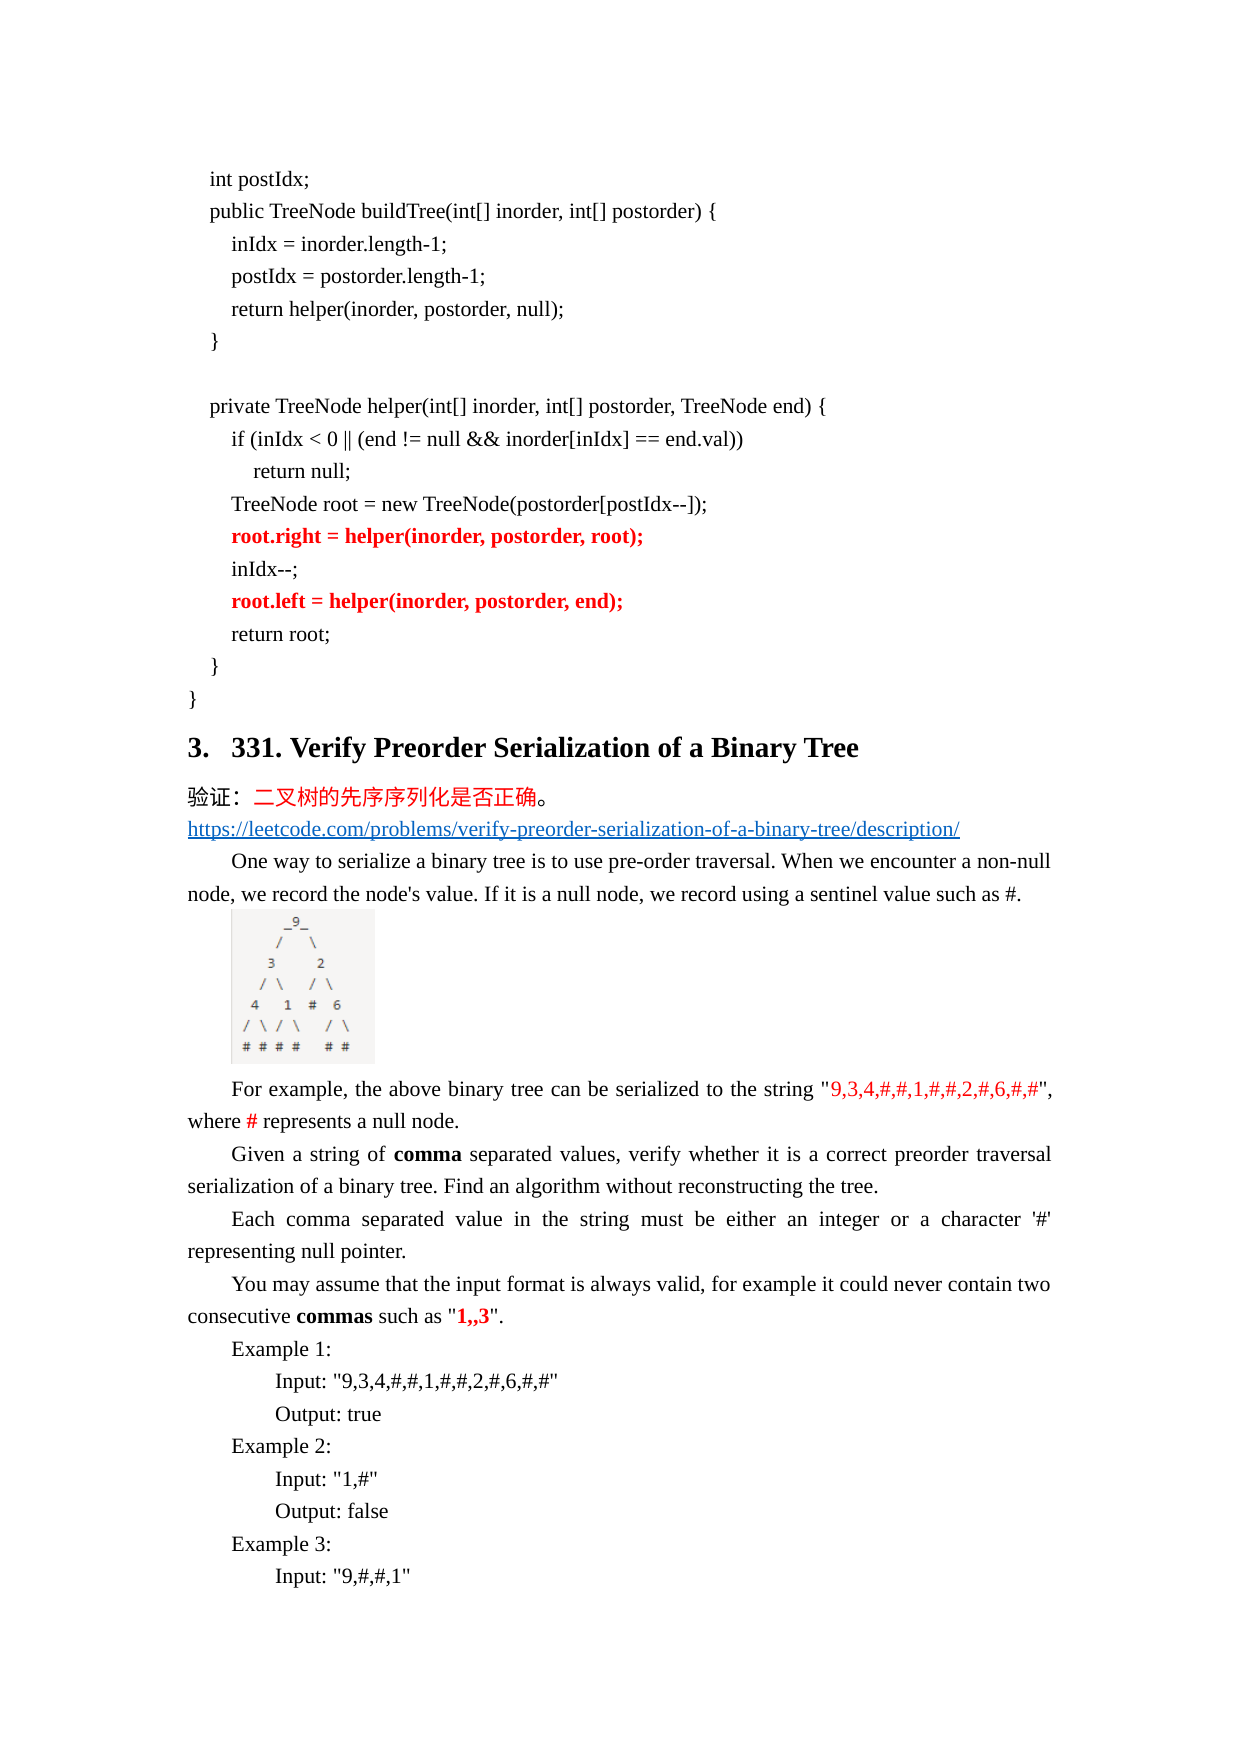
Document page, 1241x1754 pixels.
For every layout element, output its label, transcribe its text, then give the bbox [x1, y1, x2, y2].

text Example 1: [187, 1332, 1053, 1364]
text Input: "9,3,4,#,#,1,#,#,2,#,6,#,#" [231, 1364, 1053, 1397]
text int postIdx; [187, 162, 1053, 194]
text Example 3: [187, 1527, 1053, 1559]
text private TreeNode helper(int[] inorder, int[] postorder, TreeNode end) { [187, 389, 1053, 422]
text } [187, 682, 1053, 714]
text inIdx--; [187, 552, 1053, 584]
text One way to serialize a binary tree is to use pre-order traversal. When we encounter a non-null node, we record the node's value. If it is a null node, we record using a sentinel value such as #. [187, 844, 1053, 909]
text Input: "9,#,#,1" [231, 1559, 1053, 1592]
subtitle 331. Verify Preorder Serialization of a Binary Tree [187, 714, 1053, 779]
text return null; [187, 454, 1053, 487]
text Input: "1,#" [231, 1462, 1053, 1494]
text if (inIdx < 0 || (end != null && inorder[inIdx] == end.val)) [187, 422, 1053, 454]
text TreeNode root = new TreeNode(postorder[postIdx--]); [187, 487, 1053, 519]
text postIdx = postorder.length-1; [187, 259, 1053, 292]
picture [231, 909, 375, 1064]
text For example, the above binary tree can be serialized to the string "9,3,4,#,#,1,#,#,2,#,6,#,#", where # represents a null node. [187, 1072, 1053, 1137]
text Example 2: [187, 1429, 1053, 1462]
text } [187, 324, 1053, 357]
text return root; [187, 617, 1053, 649]
text You may assume that the input format is always valid, for example it could never contain two consecutive commas such as "1,,3". [187, 1267, 1053, 1332]
text Each comma separated value in the string must be either an integer or a character '#' representing null pointer. [187, 1202, 1053, 1267]
text } [187, 649, 1053, 682]
text 验证：二叉树的先序序列化是否正确。 [187, 779, 1053, 812]
text root.left = helper(inorder, postorder, end); [187, 584, 1053, 617]
text public TreeNode buildTree(int[] inorder, int[] postorder) { [187, 194, 1053, 227]
text Output: false [231, 1494, 1053, 1527]
text root.right = helper(inorder, postorder, root); [187, 519, 1053, 552]
text return helper(inorder, postorder, null); [187, 292, 1053, 324]
text Output: true [231, 1397, 1053, 1429]
text https://leetcode.com/problems/verify-preorder-serialization-of-a-binary-tree/description/ [187, 812, 1053, 844]
text Given a string of comma separated values, verify whether it is a correct preorder traversal serialization of a binary tree. Find an algorithm without reconstructing the tree. [187, 1137, 1053, 1202]
text inIdx = inorder.length-1; [187, 227, 1053, 259]
